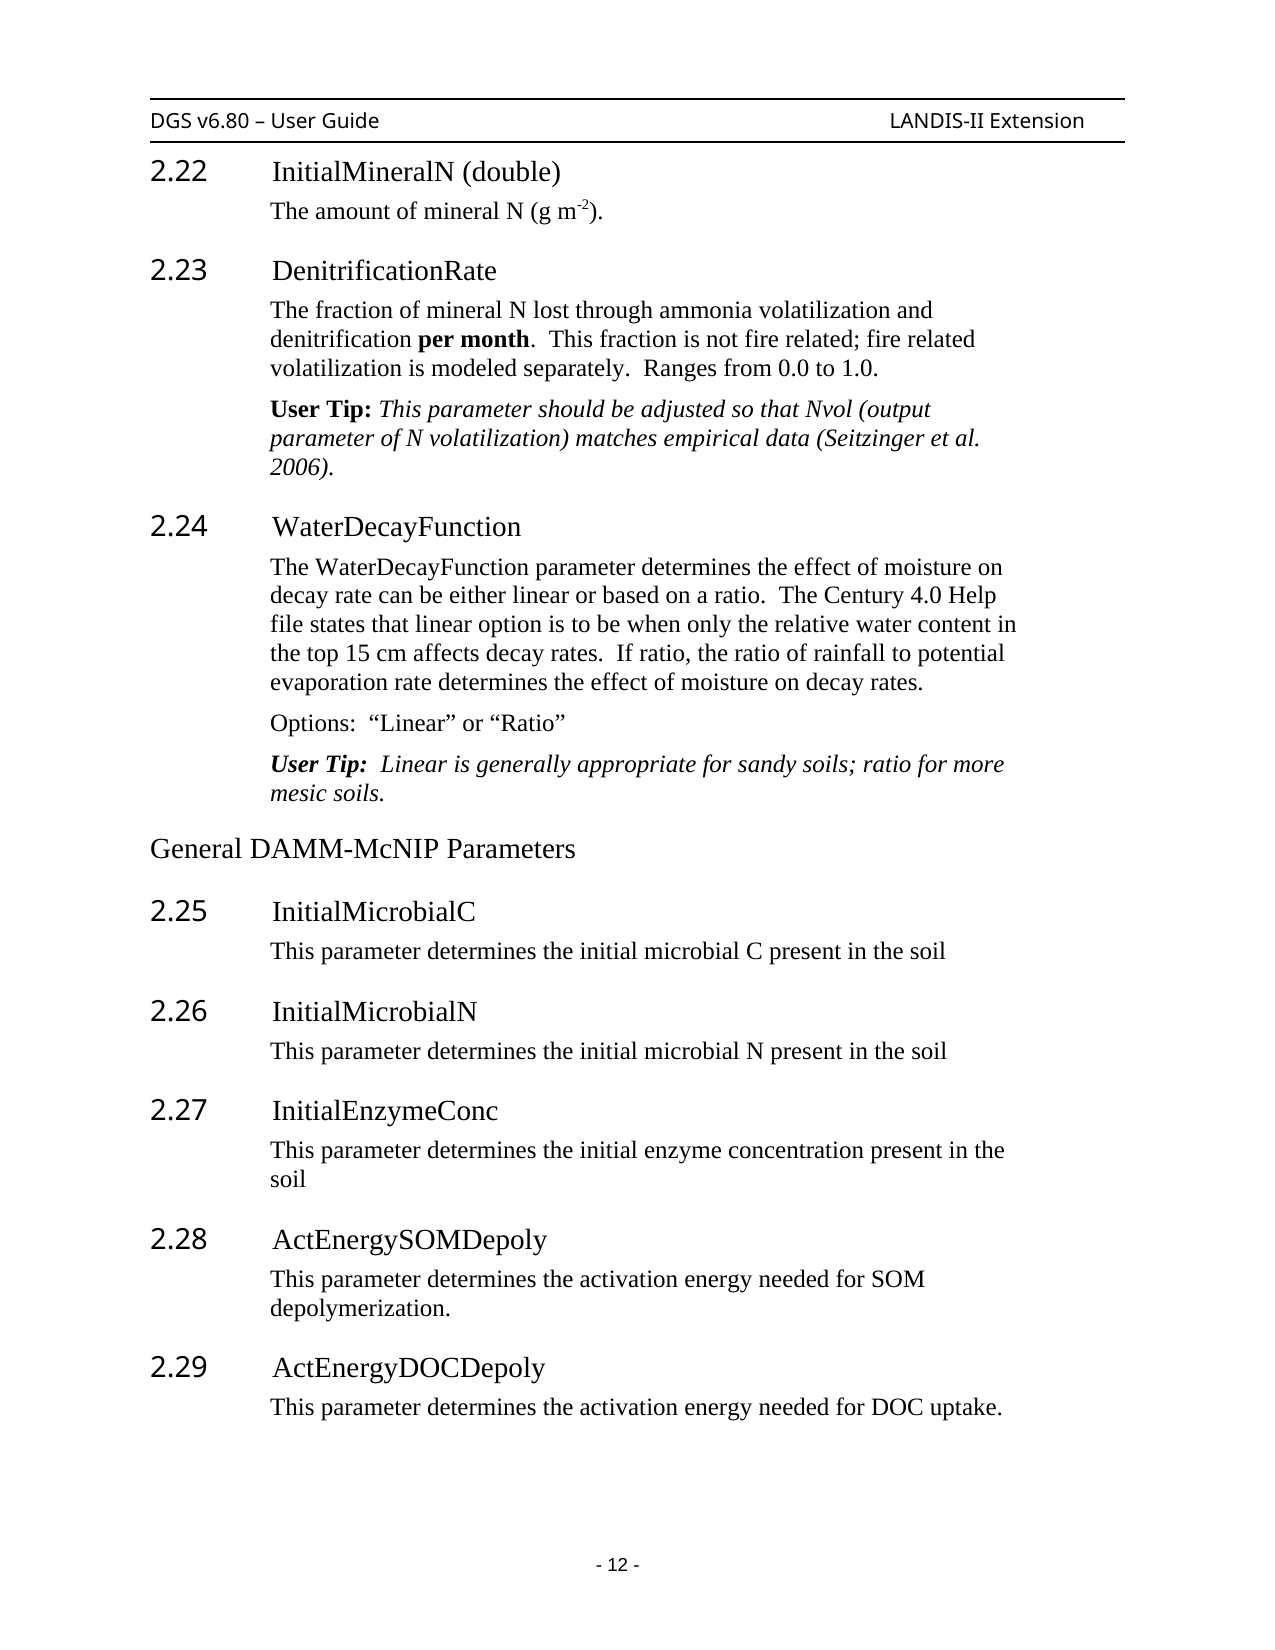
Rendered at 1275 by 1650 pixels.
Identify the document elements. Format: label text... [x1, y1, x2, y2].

text User Tip: This parameter should be adjusted so that Nvol (output parameter of N volatilization) matches empirical data (Seitzinger et al. 2006). [270, 394, 1020, 481]
subtitle InitialMicrobialC [150, 890, 1125, 930]
text The fraction of mineral N lost through ammonia volatilization and denitrification per month. This fraction is not fire related; fire related volatilization is modeled separately. Ranges from 0.0 to 1.0. [270, 296, 1020, 382]
text The WaterDecayFunction parameter determines the effect of moisture on decay rate can be either linear or based on a ratio. The Century 4.0 Help file states that linear option is to be when only the relative water content in the top 15 cm affects decay rates. If ratio, the ratio of rainfall to potential evaporation rate determines the effect of moisture on decay rates. [270, 552, 1020, 695]
text User Tip: Linear is generally appropriate for sandy soils; ratio for more mesic soils. [270, 749, 1020, 807]
subtitle InitialMicrobialN [150, 990, 1125, 1029]
subtitle InitialMineralN (double) [150, 150, 1125, 190]
text This parameter determines the initial enzyme concentration present in the soil [270, 1135, 1020, 1193]
subtitle WaterDecayFunction [150, 506, 1125, 545]
subtitle DenitrificationRate [150, 250, 1125, 289]
text This parameter determines the initial microbial N present in the soil [270, 1036, 1020, 1064]
text This parameter determines the initial microbial C present in the soil [270, 936, 1020, 965]
subtitle ActEnergySOMDepoly [150, 1218, 1125, 1258]
subtitle General DAMM-McNIP Parameters [150, 832, 1125, 865]
text The amount of mineral N (g m-2). [270, 196, 1020, 225]
subtitle ActEnergyDOCDepoly [150, 1346, 1125, 1386]
text This parameter determines the activation energy needed for SOM depolymerization. [270, 1264, 1020, 1321]
text Options: “Linear” or “Ratio” [270, 708, 1020, 737]
subtitle InitialEnzymeConc [150, 1089, 1125, 1129]
text This parameter determines the activation energy needed for DOC uptake. [270, 1392, 1020, 1421]
